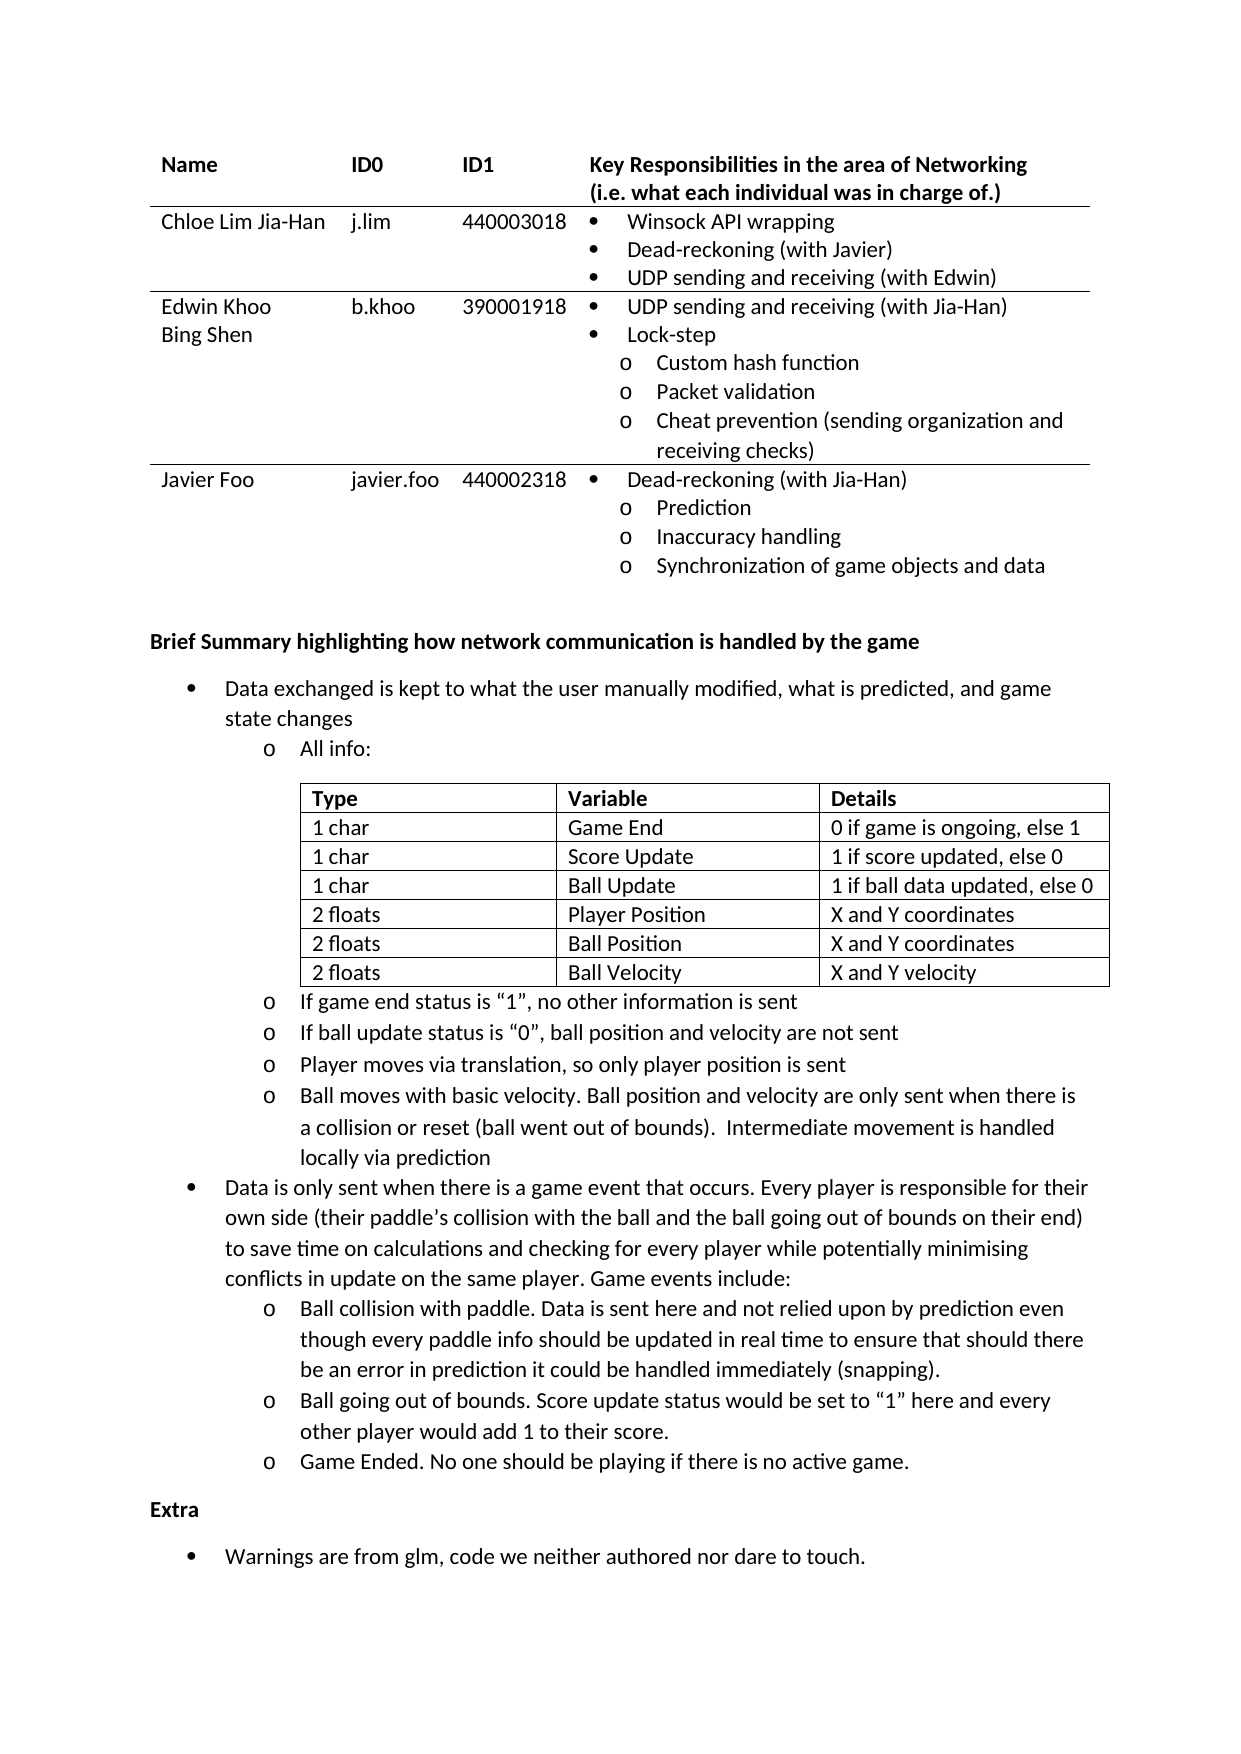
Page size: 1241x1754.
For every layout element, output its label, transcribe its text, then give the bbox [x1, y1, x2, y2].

list Ball collision with paddle. Data is sent here and not relied upon by prediction even though every paddle info should be updated in real time to ensure that should there be an error in prediction it could be handled immediately (snapping). [262, 1294, 1090, 1384]
table_cell 1 if score updated, else 0 [820, 842, 1109, 870]
list All info: [262, 734, 1090, 764]
table_cell j.lim [340, 207, 451, 291]
table_cell 1 char [301, 842, 556, 870]
table_cell Game End [557, 813, 819, 841]
table_cell javier.foo [340, 465, 451, 580]
table_cell Ball Update [557, 871, 819, 899]
list Warnings are from glm, code we neither authored nor dare to touch. [187, 1542, 1090, 1570]
table_cell X and Y coordinates [820, 900, 1109, 928]
list Data is only sent when there is a game event that occurs. Every player is responsible for their own side (their paddle’s collision with the ball and the ball going out of bounds on their end) to save time on calculations and checking for every player while potentially minimising conflicts in update on the same player. Game events include: [187, 1173, 1090, 1292]
table_cell Player Position [557, 900, 819, 928]
list Game Ended. No one should be playing if there is no active game. [262, 1447, 1090, 1477]
table_header Variable [557, 784, 819, 812]
list If game end status is “1”, no other information is sent [262, 987, 1090, 1016]
table_cell Ball Velocity [557, 958, 819, 986]
table_header Key Responsibilities in the area of Networking (i.e. what each individual was in charge of.) [578, 150, 1090, 206]
table_cell 440002318 [451, 465, 578, 580]
table_header ID0 [340, 150, 451, 206]
table_cell 440003018 [451, 207, 578, 291]
list Ball moves with basic velocity. Ball position and velocity are only sent when there is a collision or reset (ball went out of bounds). Intermediate movement is handled locally via prediction [262, 1081, 1090, 1171]
table_cell Winsock API wrapping Dead-reckoning (with Javier) UDP sending and receiving (with Edwin) [578, 207, 1090, 291]
table_cell Javier Foo [150, 465, 340, 580]
table_cell Ball Position [557, 929, 819, 957]
table_header ID1 [451, 150, 578, 206]
table_cell X and Y velocity [820, 958, 1109, 986]
table_cell 1 char [301, 871, 556, 899]
list Ball going out of bounds. Score update status would be set to “1” here and every other player would add 1 to their score. [262, 1386, 1090, 1445]
text Extra [150, 1496, 1090, 1523]
table_cell Chloe Lim Jia-Han [150, 207, 340, 291]
text Brief Summary highlighting how network communication is handled by the game [150, 627, 1090, 655]
table_header Type [301, 784, 556, 812]
list Player moves via translation, so only player position is sent [262, 1050, 1090, 1079]
table_header Details [820, 784, 1109, 812]
table_cell 2 floats [301, 900, 556, 928]
list Data exchanged is kept to what the user manually modified, what is predicted, and game state changes [187, 674, 1090, 732]
list If ball update status is “0”, ball position and velocity are not sent [262, 1018, 1090, 1048]
table_cell 1 if ball data updated, else 0 [820, 871, 1109, 899]
table_cell UDP sending and receiving (with Jia-Han) Lock-step Custom hash function Packet validation Cheat prevention (sending organization and receiving checks) [578, 292, 1090, 464]
table_header Name [150, 150, 340, 206]
table_cell Dead-reckoning (with Jia-Han) Prediction Inaccuracy handling Synchronization of game objects and data [578, 465, 1090, 580]
table_cell Score Update [557, 842, 819, 870]
table_cell Edwin Khoo Bing Shen [150, 292, 340, 464]
table_cell 1 char [301, 813, 556, 841]
table_cell 390001918 [451, 292, 578, 464]
table_cell 2 floats [301, 958, 556, 986]
table_cell b.khoo [340, 292, 451, 464]
table_cell X and Y coordinates [820, 929, 1109, 957]
table_cell 2 floats [301, 929, 556, 957]
table_cell 0 if game is ongoing, else 1 [820, 813, 1109, 841]
